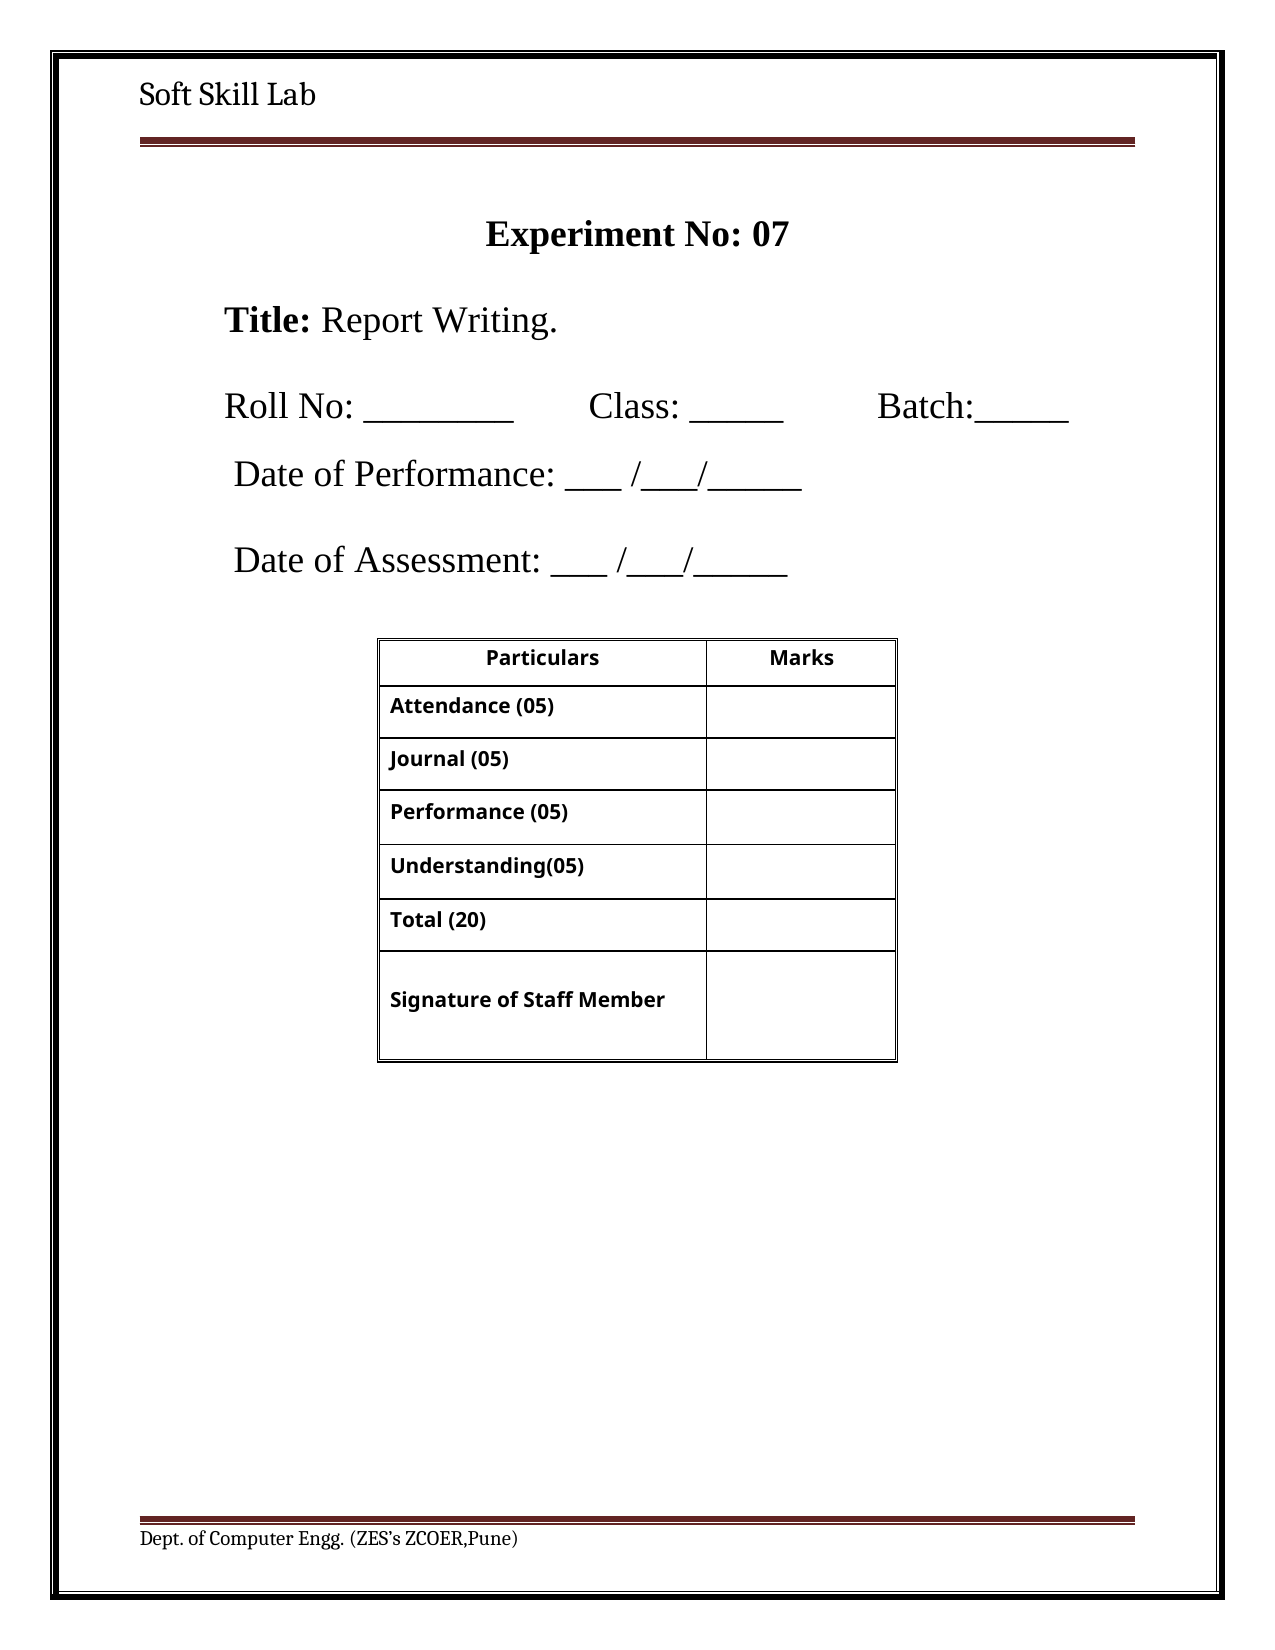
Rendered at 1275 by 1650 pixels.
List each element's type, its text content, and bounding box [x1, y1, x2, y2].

table_cell [707, 900, 895, 950]
table_cell [707, 739, 895, 789]
text Title: Report Writing. [139, 298, 1135, 341]
table_cell Attendance (05) [380, 687, 706, 737]
table_cell [707, 952, 895, 1059]
text Date of Assessment: ___ /___/_____ [139, 537, 1135, 580]
table_header Marks [707, 641, 895, 685]
text Experiment No: 07 [139, 211, 1135, 254]
table_header Particulars [380, 641, 706, 685]
text Roll No: ________ Class: _____ Batch:_____ [139, 384, 1135, 427]
table_cell Journal (05) [380, 739, 706, 789]
table_cell [707, 687, 895, 737]
table_cell [707, 791, 895, 844]
table_cell Performance (05) [380, 791, 706, 844]
text Date of Performance: ___ /___/_____ [139, 451, 1135, 494]
table_cell Signature of Staff Member [380, 952, 706, 1059]
table_cell Understanding(05) [380, 845, 706, 898]
table_cell [707, 845, 895, 898]
table_cell Total (20) [380, 900, 706, 950]
